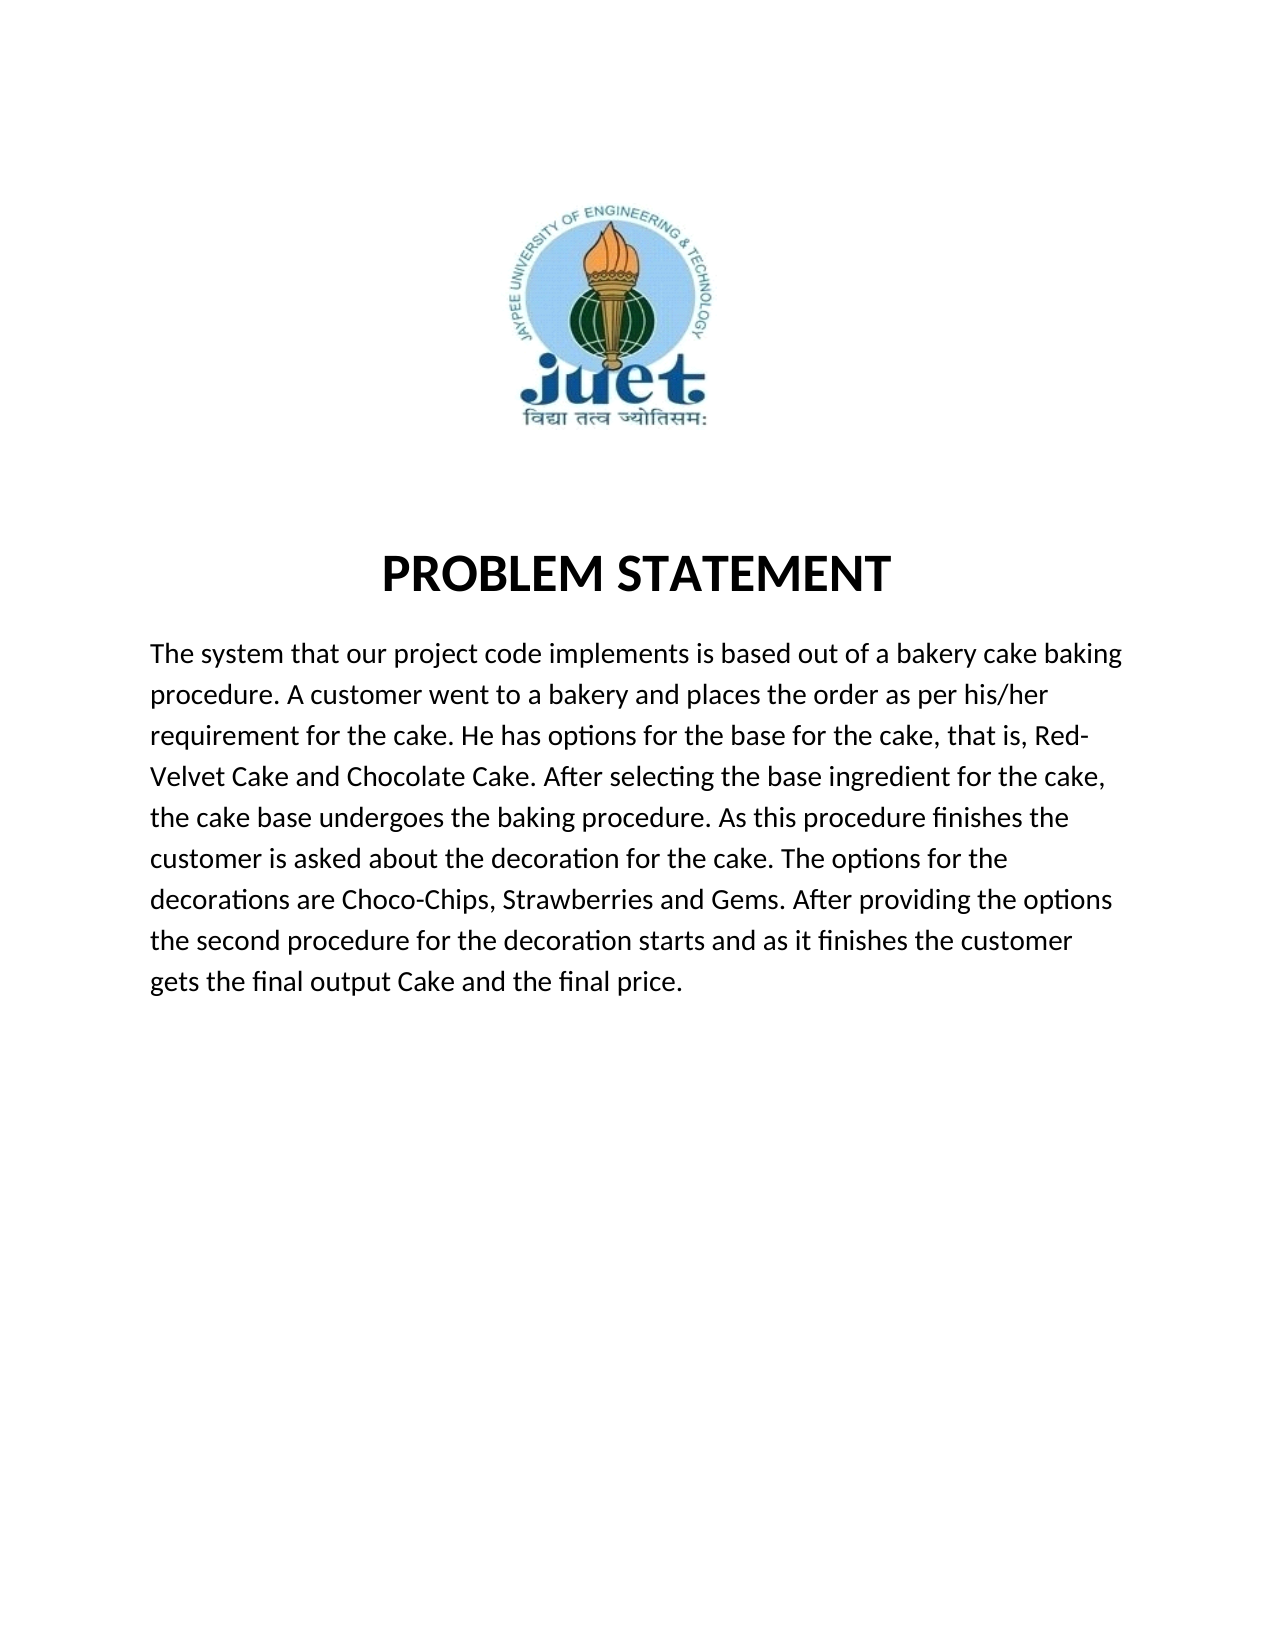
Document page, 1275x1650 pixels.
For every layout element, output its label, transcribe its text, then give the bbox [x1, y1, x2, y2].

text PROBLEM STATEMENT [150, 538, 1125, 604]
picture [500, 203, 717, 430]
text The system that our project code implements is based out of a bakery cake baking procedure. A customer went to a bakery and places the order as per his/her requirement for the cake. He has options for the base for the cake, that is, Red-Velvet Cake and Chocolate Cake. After selecting the base ingredient for the cake, the cake base undergoes the baking procedure. As this procedure finishes the customer is asked about the decoration for the cake. The options for the decorations are Choco-Chips, Strawberries and Gems. After providing the options the second procedure for the decoration starts and as it finishes the customer gets the final output Cake and the final price. [150, 635, 1125, 998]
